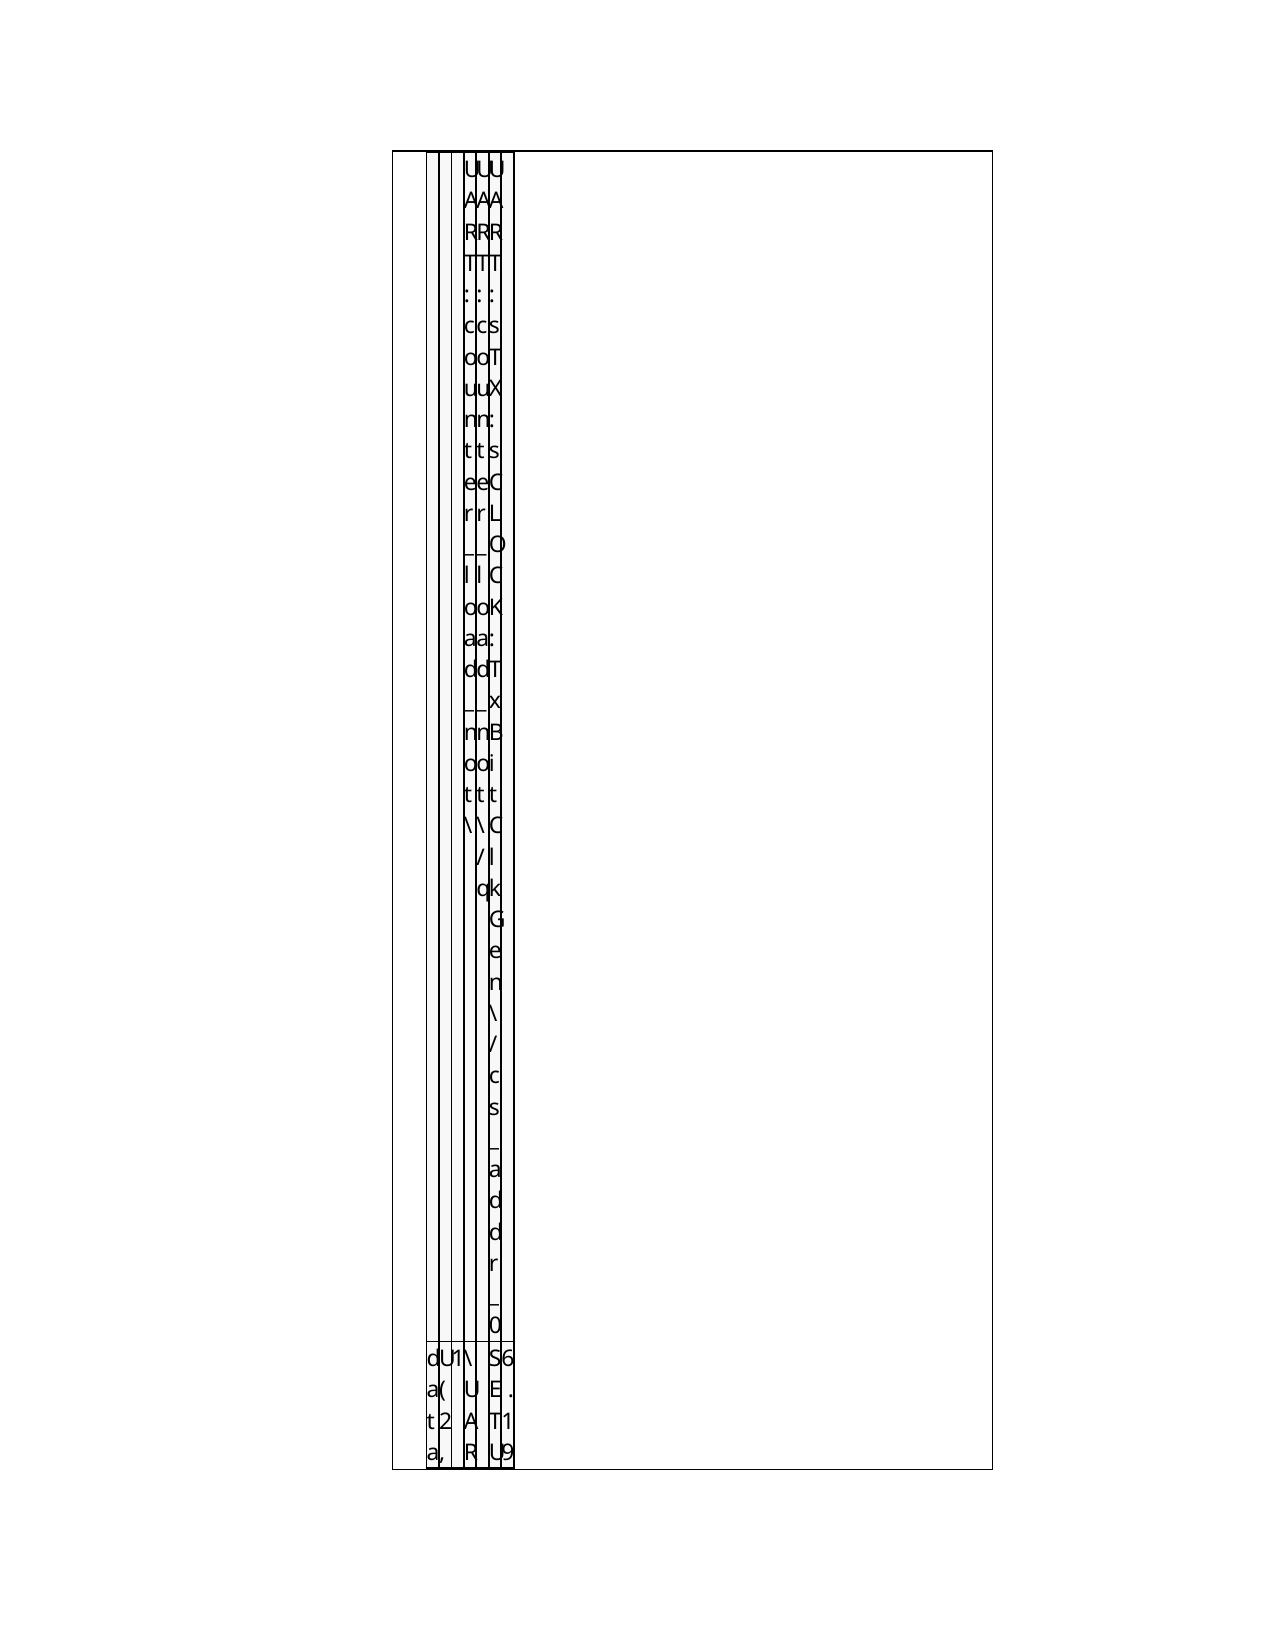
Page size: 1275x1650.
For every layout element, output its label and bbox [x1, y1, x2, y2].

table_cell [515, 152, 992, 1469]
table_cell [393, 152, 426, 1469]
